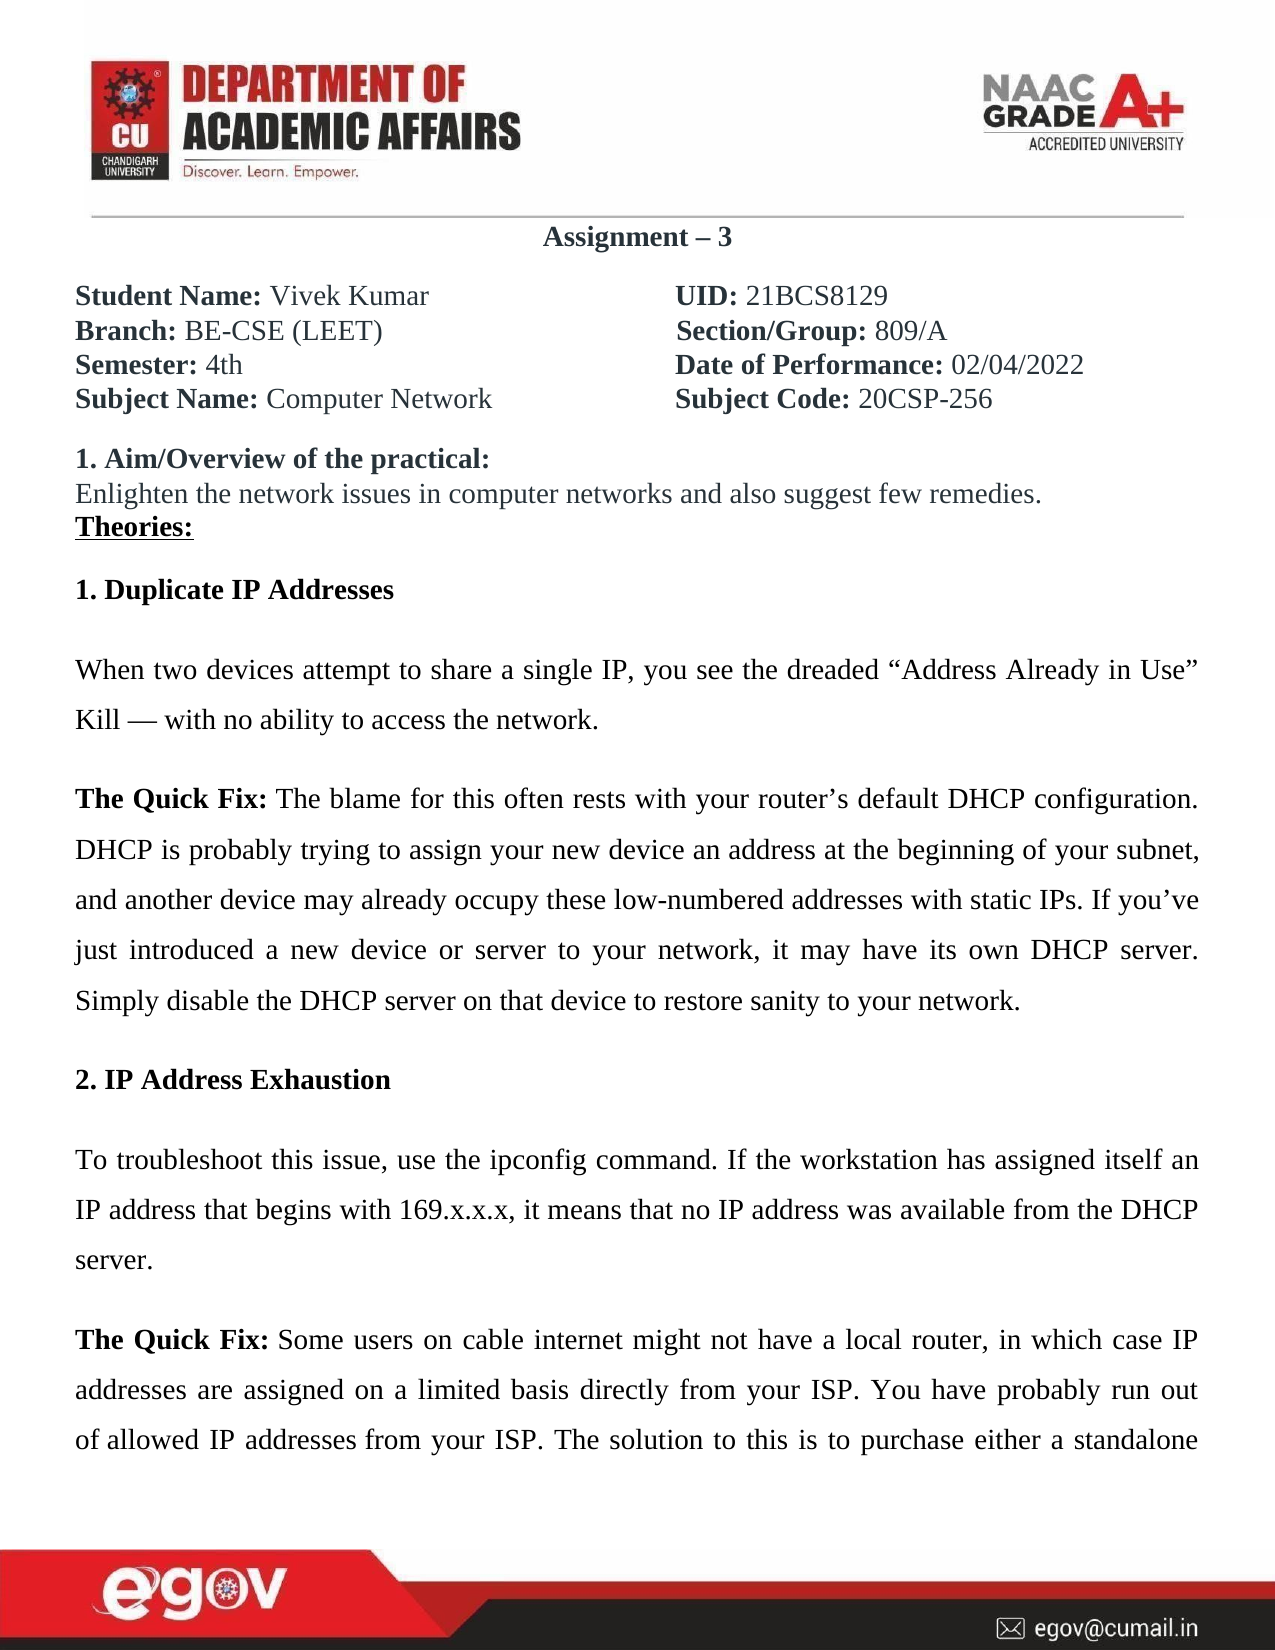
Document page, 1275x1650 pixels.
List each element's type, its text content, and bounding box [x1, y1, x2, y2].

text Branch: BE-CSE (LEET) Section/Group: 809/A [75, 313, 1200, 346]
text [75, 1322, 1200, 1456]
picture [0, 1549, 1275, 1650]
text Enlighten the network issues in computer networks and also suggest few remedies. [75, 476, 1200, 509]
text 1. Aim/Overview of the practical: [75, 441, 1200, 475]
text 2. IP Address Exhaustion [75, 1062, 1200, 1096]
text Subject Name: Computer Network Subject Code: 20CSP-256 [75, 382, 1200, 415]
text The Quick Fix: The blame for this often rests with your router’s default DHCP configuration. DHCP is probably trying to assign your new device an address at the beginning of your subnet, and another device may already occupy these low-numbered addresses with static IPs. If you’ve just introduced a new device or server to your network, it may have its own DHCP server. Simply disable the DHCP server on that device to restore sanity to your network. [75, 782, 1200, 1016]
text Semester: 4th Date of Performance: 02/04/2022 [75, 347, 1200, 381]
text Student Name: Vivek Kumar UID: 21BCS8129 [75, 278, 1200, 312]
text Theories: [75, 509, 1200, 543]
text To troubleshoot this issue, use the ipconfig command. If the workstation has assigned itself an IP address that begins with 169.x.x.x, it means that no IP address was available from the DHCP server. [75, 1142, 1200, 1276]
text When two devices attempt to share a single IP, you see the dreaded “Address Already in Use” Kill — with no ability to access the network. [75, 652, 1200, 736]
picture [83, 0, 1274, 218]
text 1. Duplicate IP Addresses [75, 572, 1200, 606]
text Assignment – 3 [75, 75, 1200, 252]
